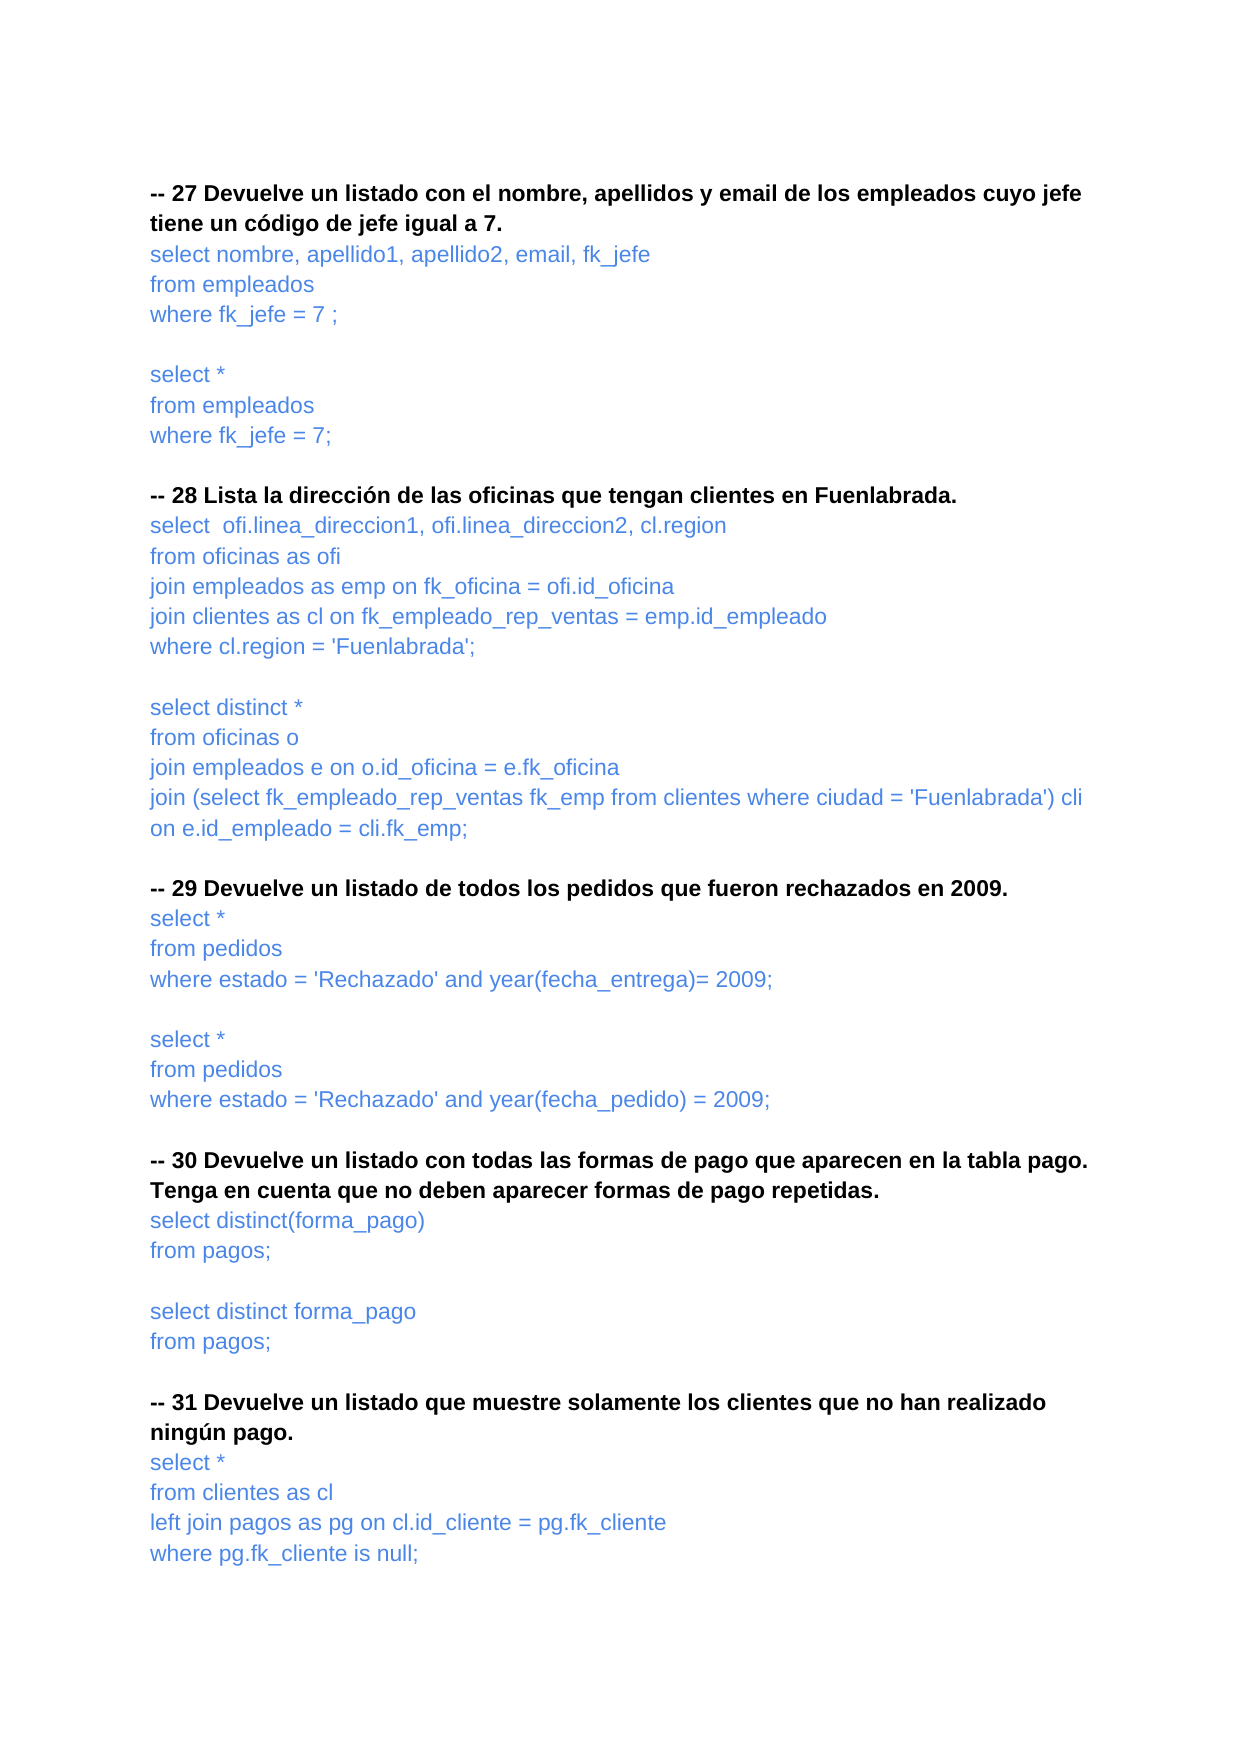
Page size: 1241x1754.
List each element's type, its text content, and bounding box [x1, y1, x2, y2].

text where fk_jefe = 7; [150, 422, 1090, 448]
text select * [150, 1026, 1090, 1052]
text select distinct forma_pago [150, 1298, 1090, 1324]
text from empleados [150, 392, 1090, 418]
text select distinct * [150, 694, 1090, 720]
text where estado = 'Rechazado' and year(fecha_entrega)= 2009; [150, 966, 1090, 992]
text join empleados as emp on fk_oficina = ofi.id_oficina [150, 573, 1090, 599]
text where estado = 'Rechazado' and year(fecha_pedido) = 2009; [150, 1086, 1090, 1113]
text where cl.region = 'Fuenlabrada'; [150, 633, 1090, 660]
text select distinct(forma_pago) [150, 1207, 1090, 1234]
text from empleados [150, 271, 1090, 297]
text select ofi.linea_direccion1, ofi.linea_direccion2, cl.region [150, 512, 1090, 539]
text select * [150, 1449, 1090, 1475]
text -- 29 Devuelve un listado de todos los pedidos que fueron rechazados en 2009. [150, 875, 1090, 901]
text from pedidos [150, 1056, 1090, 1083]
text from pedidos [150, 935, 1090, 962]
text from oficinas o [150, 724, 1090, 750]
text select * [150, 905, 1090, 932]
text where pg.fk_cliente is null; [150, 1539, 1090, 1566]
text where fk_jefe = 7 ; [150, 301, 1090, 327]
text -- 31 Devuelve un listado que muestre solamente los clientes que no han realizado ningún pago. [150, 1388, 1090, 1445]
text select nombre, apellido1, apellido2, email, fk_jefe [150, 241, 1090, 267]
text -- 30 Devuelve un listado con todas las formas de pago que aparecen en la tabla pago. Tenga en cuenta que no deben aparecer formas de pago repetidas. [150, 1147, 1090, 1203]
text from clientes as cl [150, 1479, 1090, 1506]
text from pagos; [150, 1328, 1090, 1354]
text -- 27 Devuelve un listado con el nombre, apellidos y email de los empleados cuyo jefe tiene un código de jefe igual a 7. [150, 180, 1090, 237]
text from pagos; [150, 1237, 1090, 1264]
text join clientes as cl on fk_empleado_rep_ventas = emp.id_empleado [150, 603, 1090, 629]
text from oficinas as ofi [150, 543, 1090, 569]
text left join pagos as pg on cl.id_cliente = pg.fk_cliente [150, 1509, 1090, 1536]
text -- 28 Lista la dirección de las oficinas que tengan clientes en Fuenlabrada. [150, 482, 1090, 509]
text join empleados e on o.id_oficina = e.fk_oficina [150, 754, 1090, 781]
text join (select fk_empleado_rep_ventas fk_emp from clientes where ciudad = 'Fuenlabrada') cli on e.id_empleado = cli.fk_emp; [150, 784, 1090, 841]
text select * [150, 361, 1090, 388]
